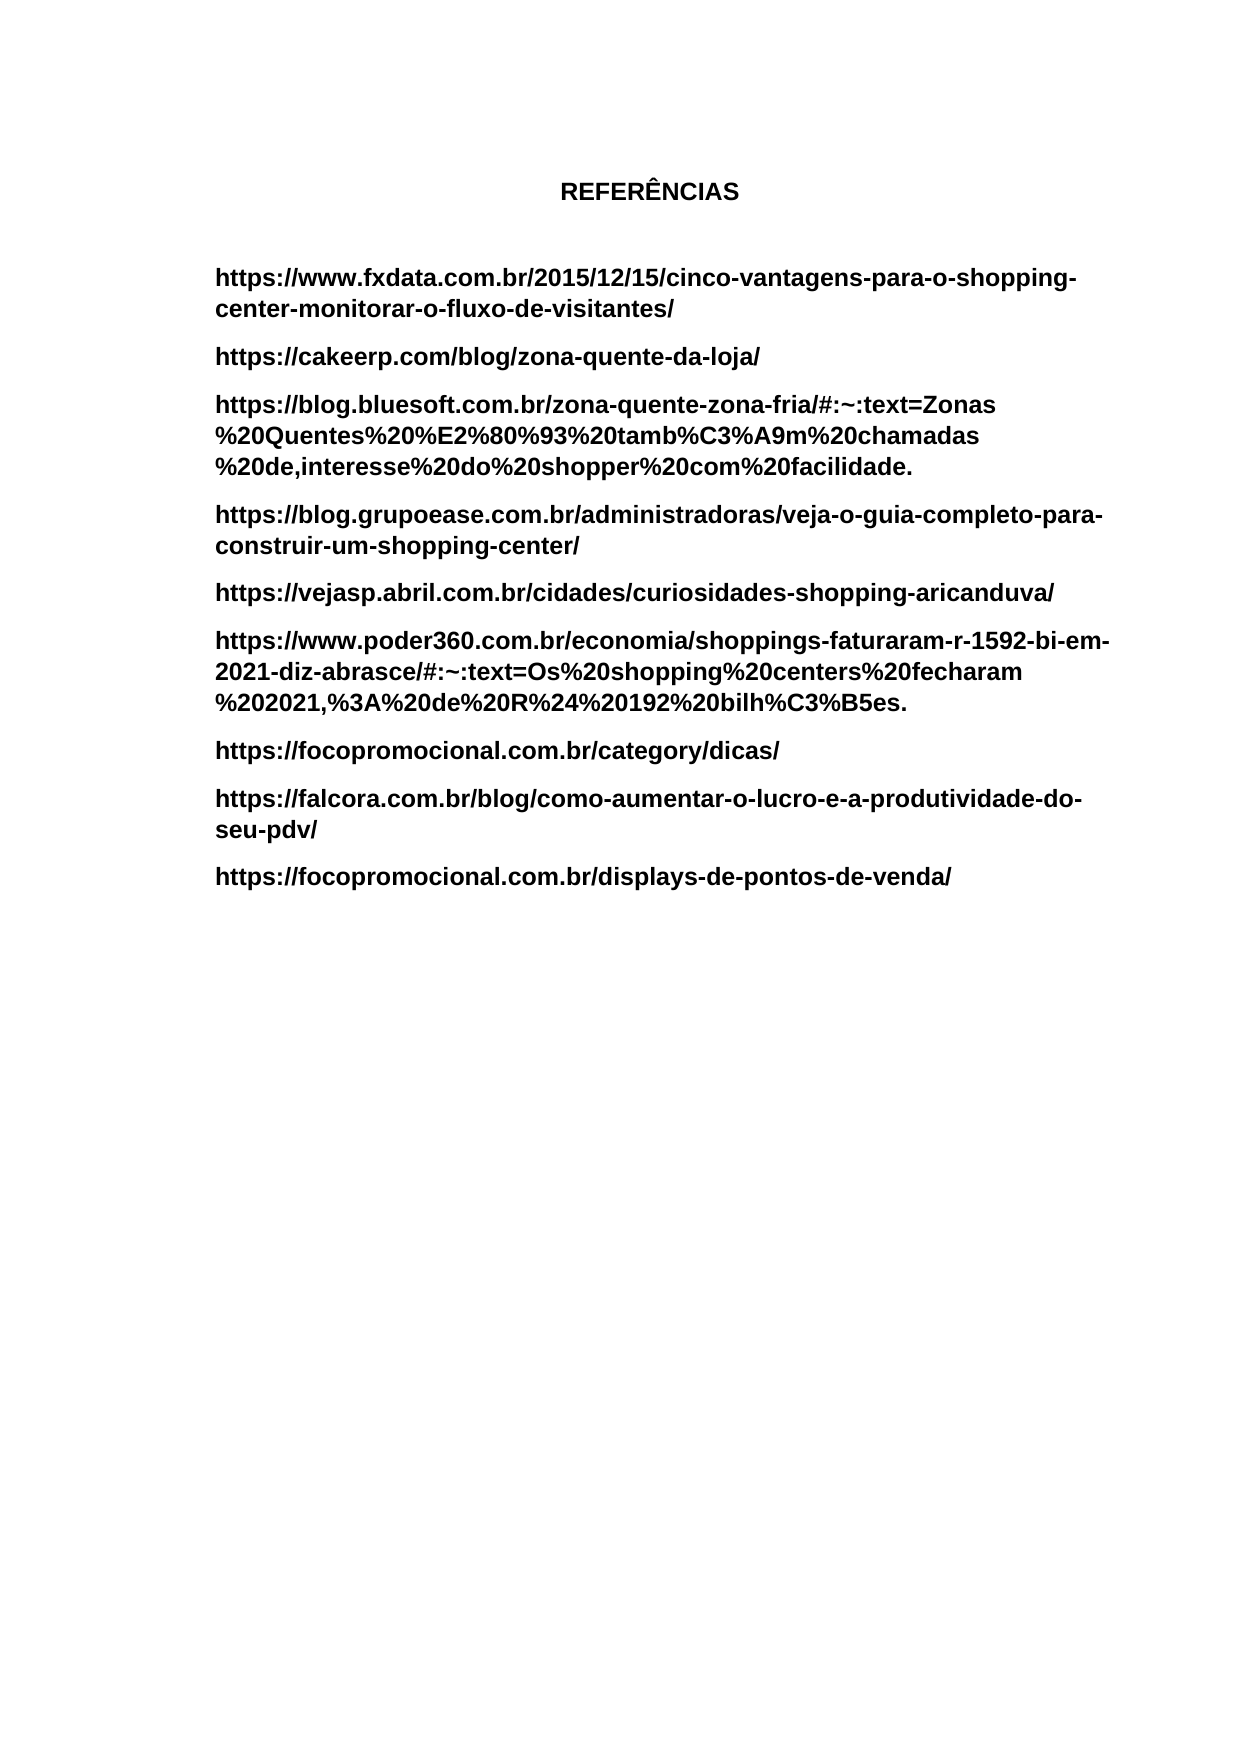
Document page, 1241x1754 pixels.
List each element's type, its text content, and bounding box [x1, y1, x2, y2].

text https://vejasp.abril.com.br/cidades/curiosidades-shopping-aricanduva/ [215, 578, 1122, 607]
text https://focopromocional.com.br/displays-de-pontos-de-venda/ [215, 862, 1122, 891]
text https://www.poder360.com.br/economia/shoppings-faturaram-r-1592-bi-em-2021-diz-abrasce/#:~:text=Os%20shopping%20centers%20fecharam%202021,%3A%20de%20R%24%20192%20bilh%C3%B5es. [215, 626, 1122, 717]
text https://www.fxdata.com.br/2015/12/15/cinco-vantagens-para-o-shopping-center-monitorar-o-fluxo-de-visitantes/ [215, 263, 1122, 323]
text https://blog.bluesoft.com.br/zona-quente-zona-fria/#:~:text=Zonas%20Quentes%20%E2%80%93%20tamb%C3%A9m%20chamadas%20de,interesse%20do%20shopper%20com%20facilidade. [215, 390, 1122, 481]
text https://cakeerp.com/blog/zona-quente-da-loja/ [215, 342, 1122, 371]
title ReferÊncias [177, 177, 1122, 206]
text https://focopromocional.com.br/category/dicas/ [215, 736, 1122, 765]
text https://falcora.com.br/blog/como-aumentar-o-lucro-e-a-produtividade-do-seu-pdv/ [215, 784, 1122, 843]
text https://blog.grupoease.com.br/administradoras/veja-o-guia-completo-para-construir-um-shopping-center/ [215, 500, 1122, 559]
